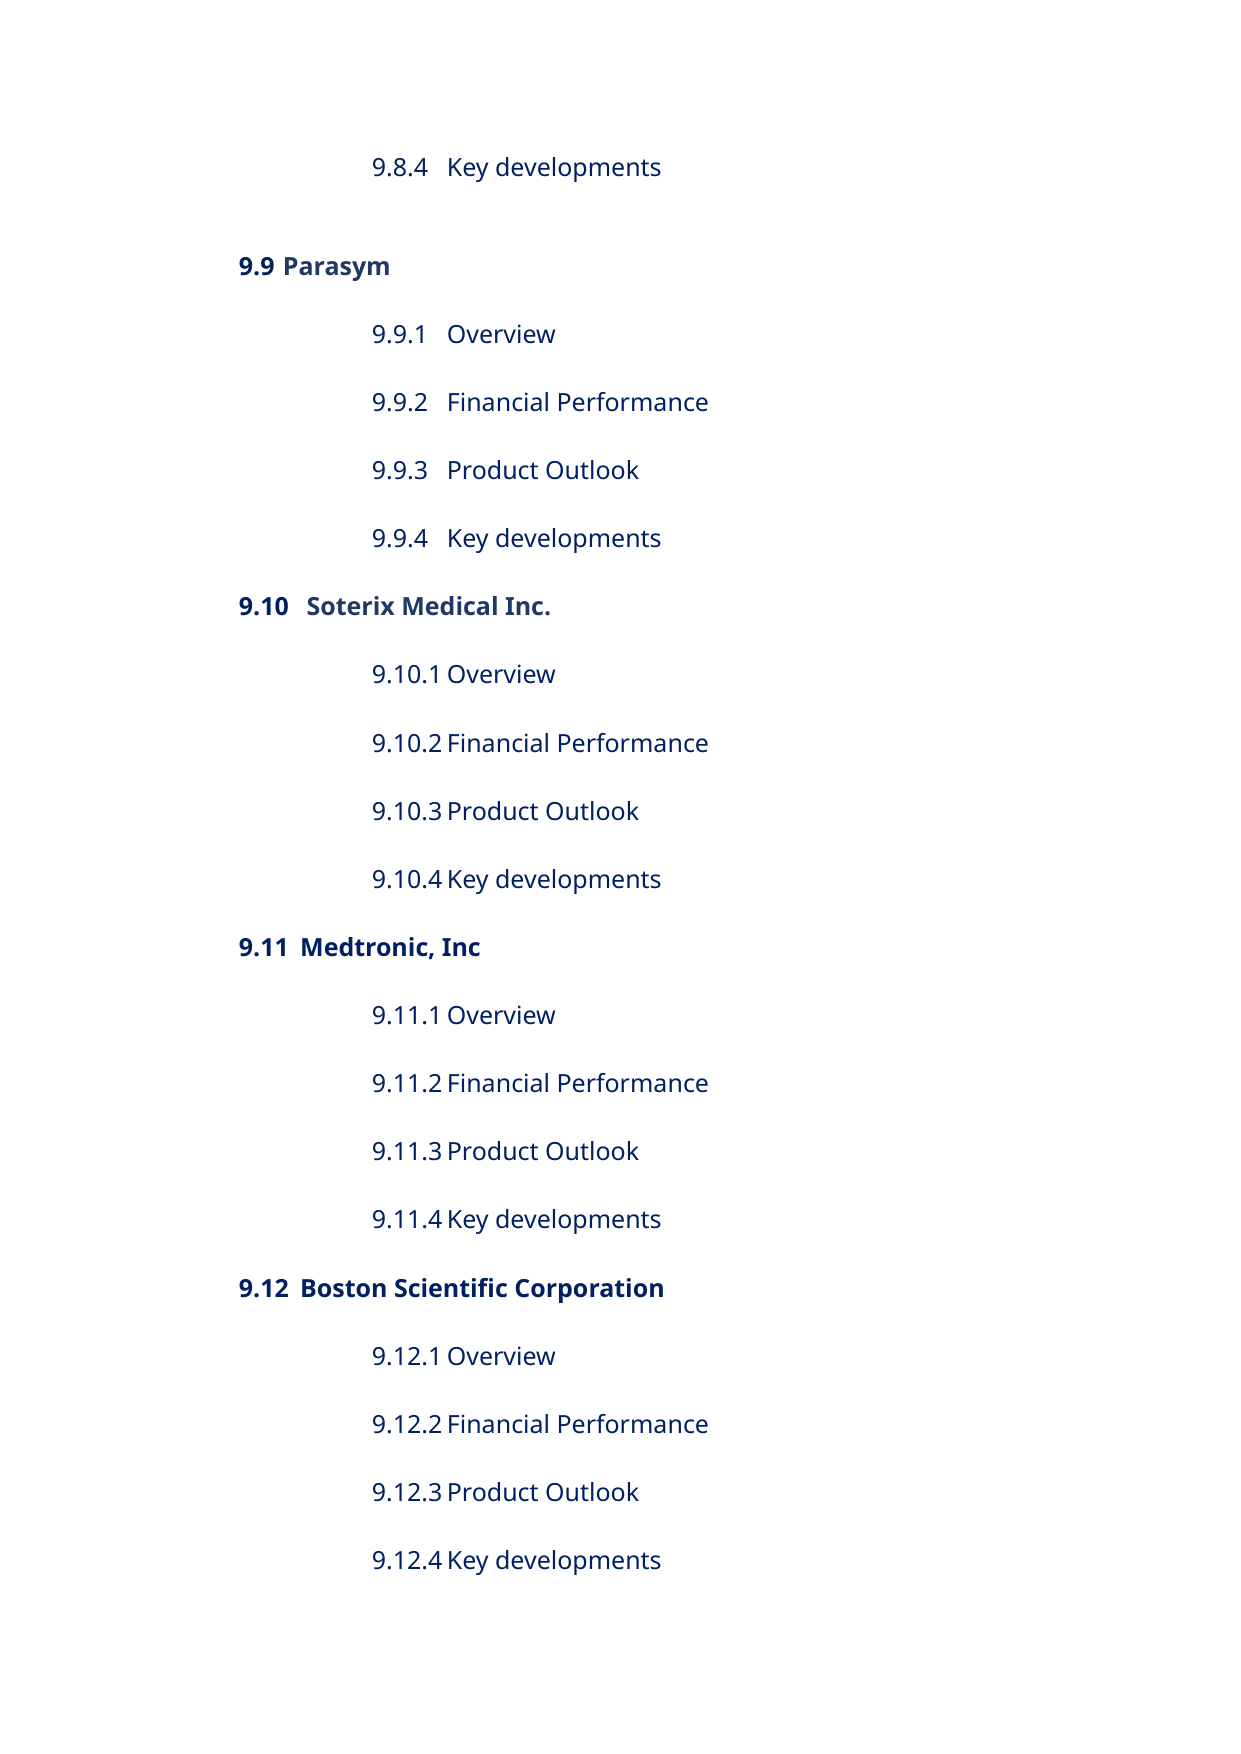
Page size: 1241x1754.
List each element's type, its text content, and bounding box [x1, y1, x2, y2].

list Key developments [372, 1202, 1090, 1236]
list Parasym [239, 248, 1090, 282]
list Product Outlook [372, 1474, 1090, 1509]
list Overview [372, 998, 1090, 1032]
list Key developments [372, 861, 1090, 896]
list Financial Performance [372, 1406, 1090, 1441]
list Medtronic, Inc [239, 929, 1090, 964]
list Product Outlook [372, 793, 1090, 827]
list Product Outlook [372, 453, 1090, 487]
list Overview [372, 657, 1090, 691]
list Overview [372, 1338, 1090, 1372]
list Boston Scientific Corporation [239, 1270, 1090, 1304]
list Financial Performance [372, 1066, 1090, 1100]
list Financial Performance [372, 384, 1090, 419]
list Key developments [372, 150, 1090, 184]
list Financial Performance [372, 725, 1090, 759]
list Key developments [372, 1543, 1090, 1577]
list Soterix Medical Inc. [239, 589, 1090, 623]
list Overview [372, 316, 1090, 351]
list Key developments [372, 521, 1090, 555]
list Product Outlook [372, 1134, 1090, 1168]
